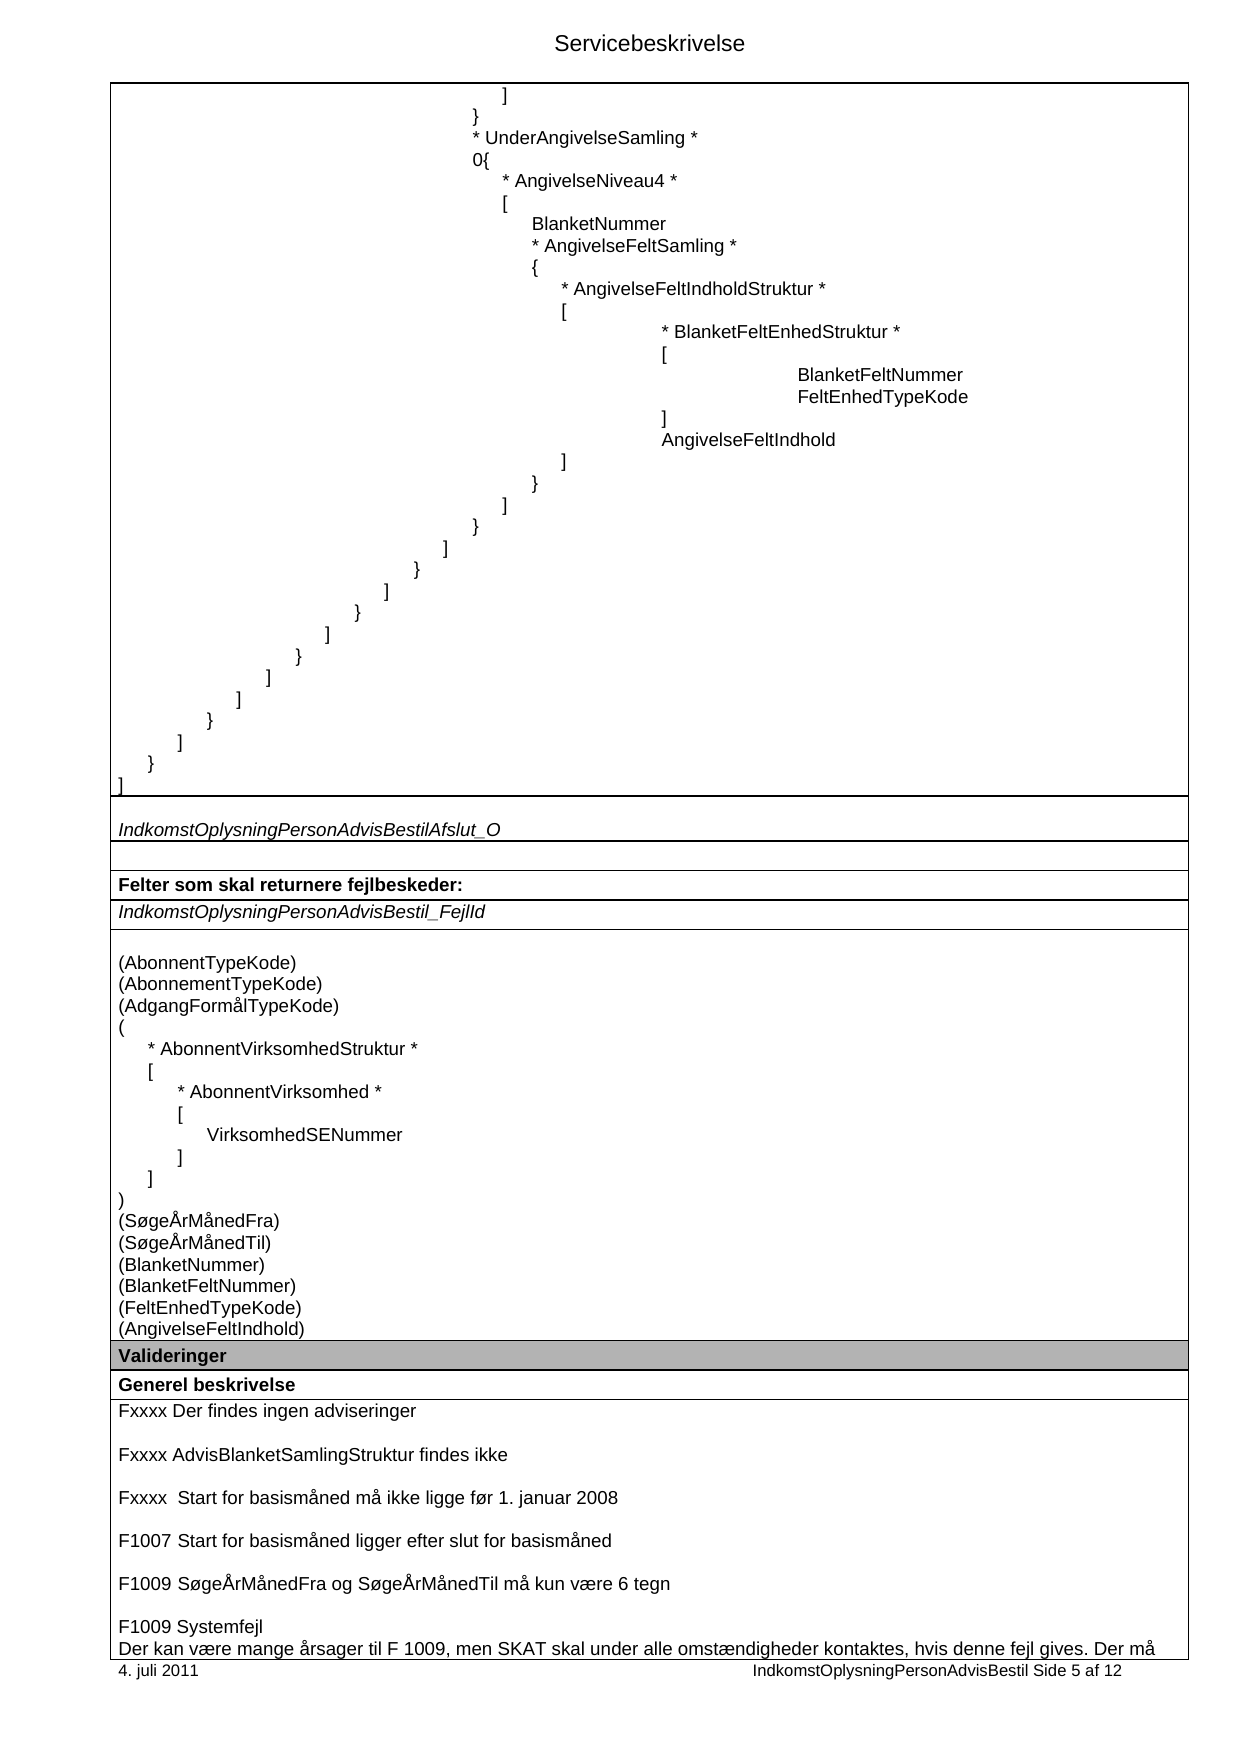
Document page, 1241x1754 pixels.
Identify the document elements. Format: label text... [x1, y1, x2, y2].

table_cell Generel beskrivelse [111, 1371, 1188, 1399]
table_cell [111, 84, 1188, 795]
table_cell [111, 842, 1188, 869]
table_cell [111, 1400, 1188, 1659]
table_cell (AbonnentTypeKode) (AbonnementTypeKode) (AdgangFormålTypeKode) ( * AbonnentVirksomhedStruktur * [ * AbonnentVirksomhed * [ VirksomhedSENummer ] ] ) (SøgeÅrMånedFra) (SøgeÅrMånedTil) (BlanketNummer) (BlanketFeltNummer) (FeltEnhedTypeKode) (AngivelseFeltIndhold) [111, 930, 1188, 1340]
table_cell IndkomstOplysningPersonAdvisBestilAfslut_O [111, 797, 1188, 840]
table_cell Felter som skal returnere fejlbeskeder: [111, 871, 1188, 899]
table_cell IndkomstOplysningPersonAdvisBestil_FejlId [111, 901, 1188, 928]
table_cell Valideringer [111, 1341, 1188, 1369]
